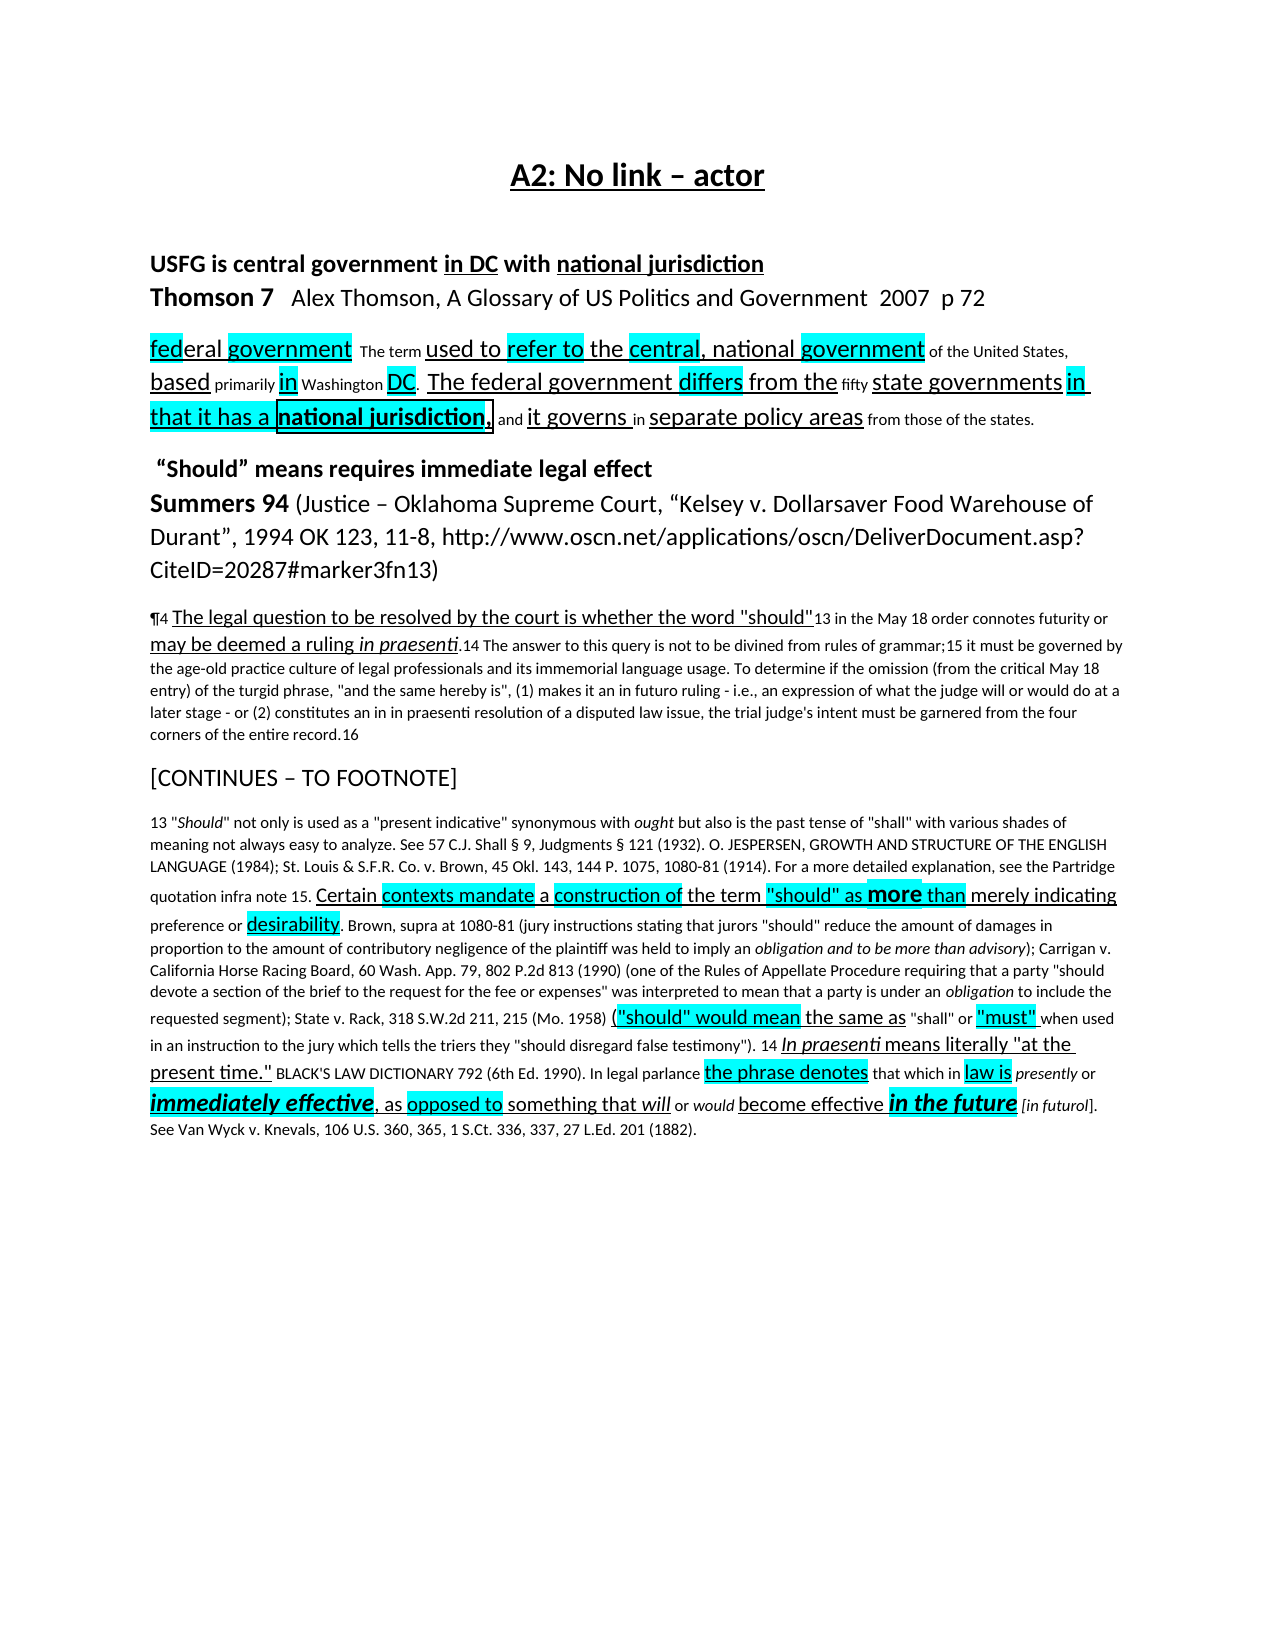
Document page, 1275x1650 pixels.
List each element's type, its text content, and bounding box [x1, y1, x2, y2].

text 13 "Should" not only is used as a "present indicative" synonymous with ought but also is the past tense of "shall" with various shades of meaning not always easy to analyze. See 57 C.J. Shall § 9, Judgments § 121 (1932). O. JESPERSEN, GROWTH AND STRUCTURE OF THE ENGLISH LANGUAGE (1984); St. Louis & S.F.R. Co. v. Brown, 45 Okl. 143, 144 P. 1075, 1080-81 (1914). For a more detailed explanation, see the Partridge quotation infra note 15. Certain contexts mandate a construction of the term "should" as more than merely indicating preference or desirability. Brown, supra at 1080-81 (jury instructions stating that jurors "should" reduce the amount of damages in proportion to the amount of contributory negligence of the plaintiff was held to imply an obligation and to be more than advisory); Carrigan v. California Horse Racing Board, 60 Wash. App. 79, 802 P.2d 813 (1990) (one of the Rules of Appellate Procedure requiring that a party "should devote a section of the brief to the request for the fee or expenses" was interpreted to mean that a party is under an obligation to include the requested segment); State v. Rack, 318 S.W.2d 211, 215 (Mo. 1958) ("should" would mean the same as "shall" or "must" when used in an instruction to the jury which tells the triers they "should disregard false testimony"). 14 In praesenti means literally "at the present time." BLACK'S LAW DICTIONARY 792 (6th Ed. 1990). In legal parlance the phrase denotes that which in law is presently or immediately effective, as opposed to something that will or would become effective in the future [in futurol]. See Van Wyck v. Knevals, 106 U.S. 360, 365, 1 S.Ct. 336, 337, 27 L.Ed. 201 (1882). [150, 812, 1125, 1139]
text federal government The term used to refer to the central, national government of the United States, based primarily in Washington DC. The federal government differs from the fifty state governments in that it has a national jurisdiction, and it governs in separate policy areas from those of the states. [150, 333, 1125, 434]
text Thomson 7 Alex Thomson, A Glossary of US Politics and Government 2007 p 72 [150, 281, 1125, 314]
subtitle USFG is central government in DC with national jurisdiction [150, 248, 1125, 278]
text ¶4 The legal question to be resolved by the court is whether the word "should"13 in the May 18 order connotes futurity or may be deemed a ruling in praesenti.14 The answer to this query is not to be divined from rules of grammar;15 it must be governed by the age-old practice culture of legal professionals and its immemorial language usage. To determine if the omission (from the critical May 18 entry) of the turgid phrase, "and the same hereby is", (1) makes it an in futuro ruling - i.e., an expression of what the judge will or would do at a later stage - or (2) constitutes an in in praesenti resolution of a disputed law issue, the trial judge's intent must be garnered from the four corners of the entire record.16 [150, 604, 1125, 744]
subtitle “Should” means requires immediate legal effect [150, 453, 1125, 484]
subtitle A2: No link – actor [150, 154, 1125, 195]
text Summers 94 (Justice – Oklahoma Supreme Court, “Kelsey v. Dollarsaver Food Warehouse of Durant”, 1994 OK 123, 11-8, http://www.oscn.net/applications/oscn/DeliverDocument.asp?CiteID=20287#marker3fn13) [150, 486, 1125, 585]
text [CONTINUES – TO FOOTNOTE] [150, 762, 1125, 793]
